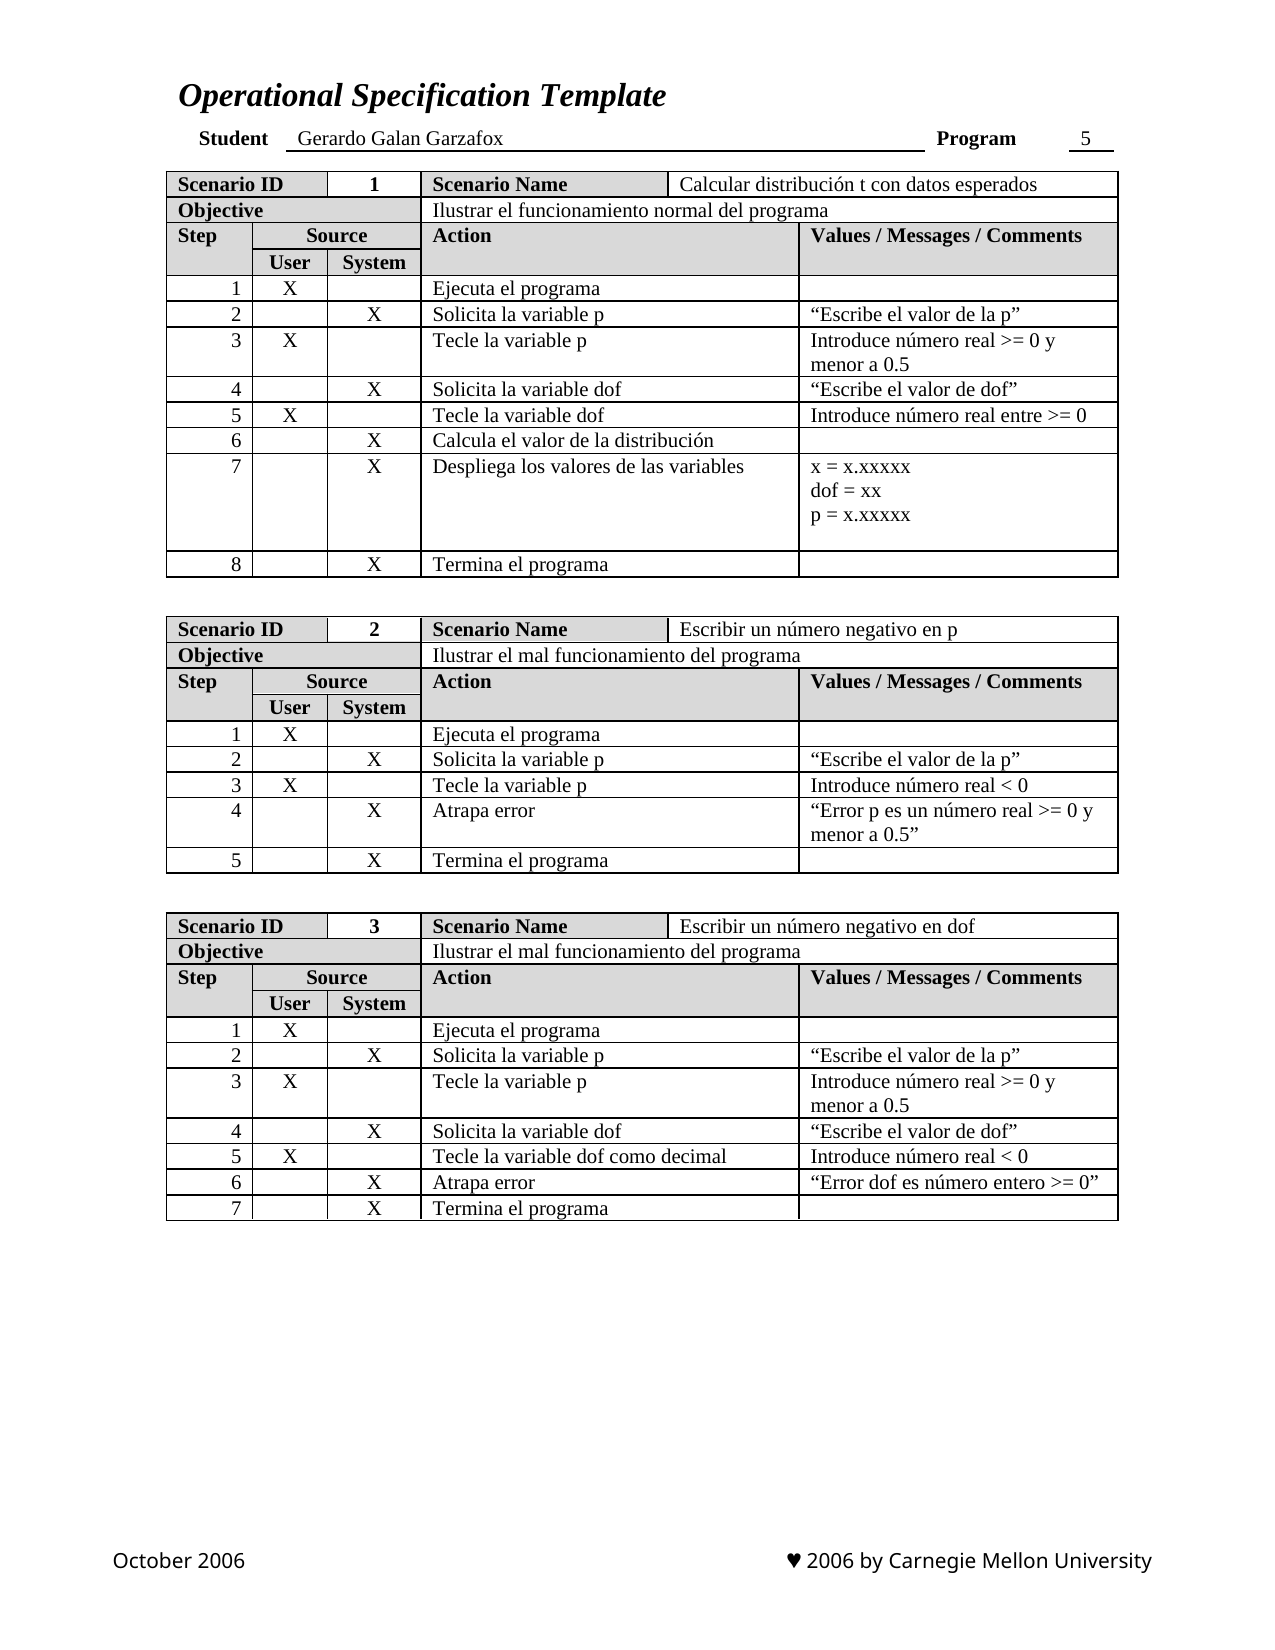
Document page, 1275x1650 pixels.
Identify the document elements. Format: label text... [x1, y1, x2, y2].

table_cell [800, 1018, 1117, 1042]
table_cell X [328, 1170, 420, 1194]
table_cell User [253, 250, 327, 275]
table_header 5 [1069, 126, 1113, 150]
table_cell “Escribe el valor de dof” [800, 1119, 1117, 1143]
table_cell Objective [167, 198, 420, 222]
table_cell Solicita la variable dof [422, 1119, 798, 1143]
table_cell X [253, 773, 327, 797]
table_cell Solicita la variable p [422, 1043, 798, 1067]
table_cell [253, 798, 327, 846]
table_cell X [253, 1144, 327, 1168]
table_cell X [253, 276, 327, 300]
table_cell 1 [167, 276, 252, 300]
table_cell X [328, 377, 420, 401]
table_cell Ilustrar el mal funcionamiento del programa [422, 939, 1117, 963]
table_cell 3 [167, 328, 252, 376]
table_cell [253, 747, 327, 771]
table_cell Step [167, 223, 252, 275]
table_cell System [328, 250, 420, 275]
table_cell 6 [167, 1170, 252, 1194]
table_cell 6 [167, 428, 252, 452]
table_cell Introduce número real >= 0 y menor a 0.5 [800, 328, 1117, 376]
table_header Calcular distribución t con datos esperados [669, 172, 1117, 196]
table_cell “Escribe el valor de la p” [800, 302, 1117, 326]
table_cell X [253, 1069, 327, 1117]
table_cell Tecle la variable p [422, 328, 798, 376]
table_cell Action [422, 669, 798, 720]
table_cell [253, 1196, 327, 1219]
table_header 1 [328, 172, 420, 196]
table_cell [253, 552, 327, 576]
table_cell X [253, 722, 327, 746]
text Operational Specification Template [178, 75, 1162, 113]
table_cell [328, 403, 420, 427]
table_cell Calcula el valor de la distribución [422, 428, 798, 452]
table_cell [800, 1196, 1117, 1219]
table_cell Introduce número real < 0 [800, 1144, 1117, 1168]
table_cell [253, 377, 327, 401]
table_cell Source [253, 669, 420, 693]
table_cell 3 [167, 773, 252, 797]
table_header Student [188, 126, 286, 150]
table_cell Ejecuta el programa [422, 276, 798, 300]
table_cell [253, 1170, 327, 1194]
table_cell Tecle la variable p [422, 1069, 798, 1117]
table_cell Atrapa error [422, 798, 798, 846]
table_cell [253, 1119, 327, 1143]
table_cell “Error p es un número real >= 0 y menor a 0.5” [800, 798, 1117, 846]
table_cell 3 [167, 1069, 252, 1117]
table_cell Tecle la variable dof [422, 403, 798, 427]
table_cell “Escribe el valor de la p” [800, 1043, 1117, 1067]
table_cell Ilustrar el funcionamiento normal del programa [422, 198, 1117, 222]
table_cell 8 [167, 552, 252, 576]
table_cell Introduce número real entre >= 0 [800, 403, 1117, 427]
table_header Escribir un número negativo en dof [669, 914, 1117, 938]
table_cell Solicita la variable dof [422, 377, 798, 401]
table_cell X [328, 848, 420, 872]
table_cell [328, 1069, 420, 1117]
table_cell User [253, 991, 327, 1016]
table_cell X [328, 302, 420, 326]
table_cell [800, 848, 1117, 872]
table_cell [253, 302, 327, 326]
table_cell 5 [167, 403, 252, 427]
table_cell [328, 1018, 420, 1042]
table_cell Tecle la variable dof como decimal [422, 1144, 798, 1168]
table_cell “Escribe el valor de la p” [800, 747, 1117, 771]
table_cell Solicita la variable p [422, 302, 798, 326]
table_header Scenario ID [167, 172, 327, 196]
table_cell X [328, 552, 420, 576]
table_cell [253, 848, 327, 872]
table_cell [253, 454, 327, 550]
table_header Scenario Name [422, 617, 668, 641]
table_cell Objective [167, 643, 420, 667]
table_cell 1 [167, 722, 252, 746]
table_cell Solicita la variable p [422, 747, 798, 771]
table_cell [328, 773, 420, 797]
table_header 2 [328, 617, 421, 641]
table_cell Termina el programa [422, 848, 798, 872]
table_cell Atrapa error [422, 1170, 798, 1194]
table_cell 4 [167, 798, 252, 846]
table_cell [328, 1144, 420, 1168]
table_cell Objective [167, 939, 420, 963]
table_cell X [328, 428, 420, 452]
table_cell System [328, 695, 420, 720]
table_cell Introduce número real >= 0 y menor a 0.5 [800, 1069, 1117, 1117]
table_cell 7 [167, 1196, 252, 1219]
table_cell X [253, 403, 327, 427]
table_cell [800, 552, 1117, 576]
table_cell X [328, 454, 420, 550]
table_cell Ejecuta el programa [422, 722, 798, 746]
table_header Scenario Name [422, 914, 667, 938]
table_cell Action [422, 223, 798, 275]
table_header 3 [328, 914, 420, 938]
table_cell “Escribe el valor de dof” [800, 377, 1117, 401]
table_cell 7 [167, 454, 252, 550]
table_cell Action [422, 965, 798, 1016]
table_header Scenario ID [167, 914, 327, 938]
table_cell [328, 276, 420, 300]
table_cell Values / Messages / Comments [800, 965, 1117, 1016]
table_cell 1 [167, 1018, 252, 1042]
table_cell Values / Messages / Comments [800, 223, 1117, 275]
table_cell [253, 1043, 327, 1067]
table_cell 2 [167, 302, 252, 326]
table_cell 4 [167, 377, 252, 401]
table_cell Tecle la variable p [422, 773, 798, 797]
table_cell Source [253, 965, 420, 990]
table_cell x = x.xxxxx dof = xx p = x.xxxxx [800, 454, 1117, 550]
table_cell X [328, 1119, 420, 1143]
table_cell [253, 428, 327, 452]
table_header Scenario ID [167, 617, 327, 641]
table_cell [800, 276, 1117, 300]
table_cell X [328, 747, 420, 771]
table_cell Ejecuta el programa [422, 1018, 798, 1042]
table_header Scenario Name [422, 172, 667, 196]
table_cell [800, 428, 1117, 452]
table_cell X [328, 798, 420, 846]
table_cell X [328, 1043, 420, 1067]
table_cell X [328, 1196, 420, 1219]
table_cell 2 [167, 1043, 252, 1067]
table_cell 2 [167, 747, 252, 771]
table_header Escribir un número negativo en p [669, 617, 1117, 641]
table_cell Ilustrar el mal funcionamiento del programa [422, 643, 1117, 667]
table_cell 4 [167, 1119, 252, 1143]
table_cell Introduce número real < 0 [800, 773, 1117, 797]
table_cell X [253, 328, 327, 376]
table_cell [800, 722, 1117, 746]
table_cell Step [167, 669, 252, 720]
table_cell System [328, 991, 420, 1016]
table_cell “Error dof es número entero >= 0” [800, 1170, 1117, 1194]
table_cell X [253, 1018, 327, 1042]
table_cell User [253, 695, 327, 720]
table_cell Despliega los valores de las variables [422, 454, 798, 550]
table_cell Source [253, 223, 420, 248]
table_header Program [925, 126, 1069, 150]
table_cell 5 [167, 1144, 252, 1168]
table_cell Step [167, 965, 252, 1016]
table_cell Values / Messages / Comments [800, 669, 1117, 720]
table_cell [328, 328, 420, 376]
table_cell Termina el programa [422, 552, 798, 576]
table_header Gerardo Galan Garzafox [286, 126, 925, 150]
table_cell Termina el programa [422, 1196, 798, 1219]
table_cell 5 [167, 848, 252, 872]
table_cell [328, 722, 420, 746]
